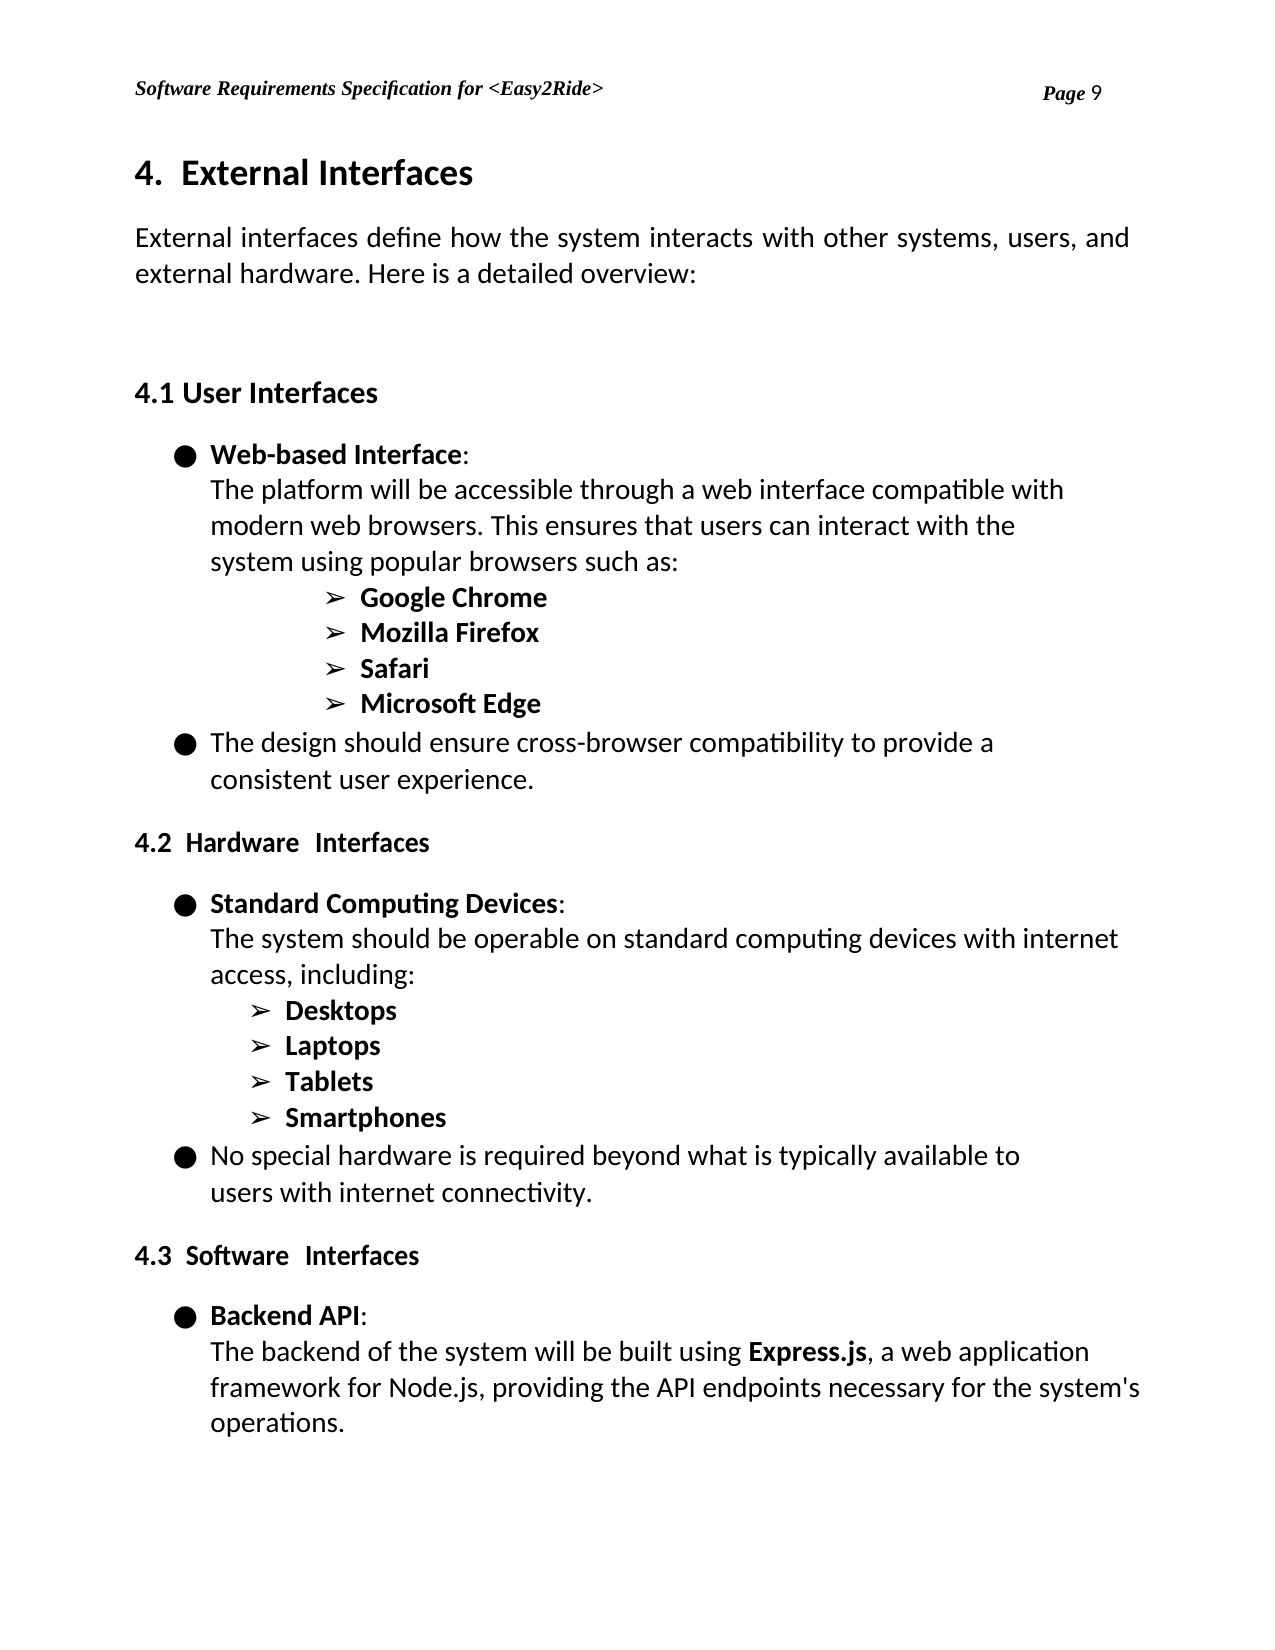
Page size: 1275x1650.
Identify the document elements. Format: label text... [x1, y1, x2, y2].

subtitle User Interfaces [134, 373, 1183, 411]
subtitle Hardware Interfaces [134, 824, 1183, 859]
list Standard Computing Devices: [172, 883, 1183, 920]
list Backend API: [172, 1296, 1183, 1333]
text The system should be operable on standard computing devices with internet access, including: [210, 920, 1183, 992]
text The platform will be accessible through a web interface compatible with modern web browsers. This ensures that users can interact with the system using popular browsers such as: [210, 471, 1101, 578]
subtitle Desktops [248, 992, 1183, 1027]
list No special hardware is required beyond what is typically available to users with internet connectivity. [172, 1134, 1080, 1209]
subtitle Google Chrome [322, 578, 1183, 614]
text The backend of the system will be built using Express.js, a web application framework for Node.js, providing the API endpoints necessary for the system's operations. [210, 1333, 1183, 1440]
list Microsoft Edge [322, 685, 1183, 721]
text External interfaces define how the system interacts with other systems, users, and external hardware. Here is a detailed overview: [135, 219, 1183, 290]
list The design should ensure cross-browser compatibility to provide a consistent user experience. [172, 721, 1116, 797]
subtitle Software Interfaces [134, 1237, 1183, 1273]
subtitle Tablets [248, 1063, 1183, 1098]
list Mozilla Firefox [322, 614, 1183, 650]
subtitle Web-based Interface: [172, 434, 1183, 471]
list Laptops [248, 1027, 1183, 1063]
subtitle External Interfaces [134, 149, 1183, 194]
subtitle Safari [322, 650, 1183, 685]
list Smartphones [248, 1098, 1183, 1134]
